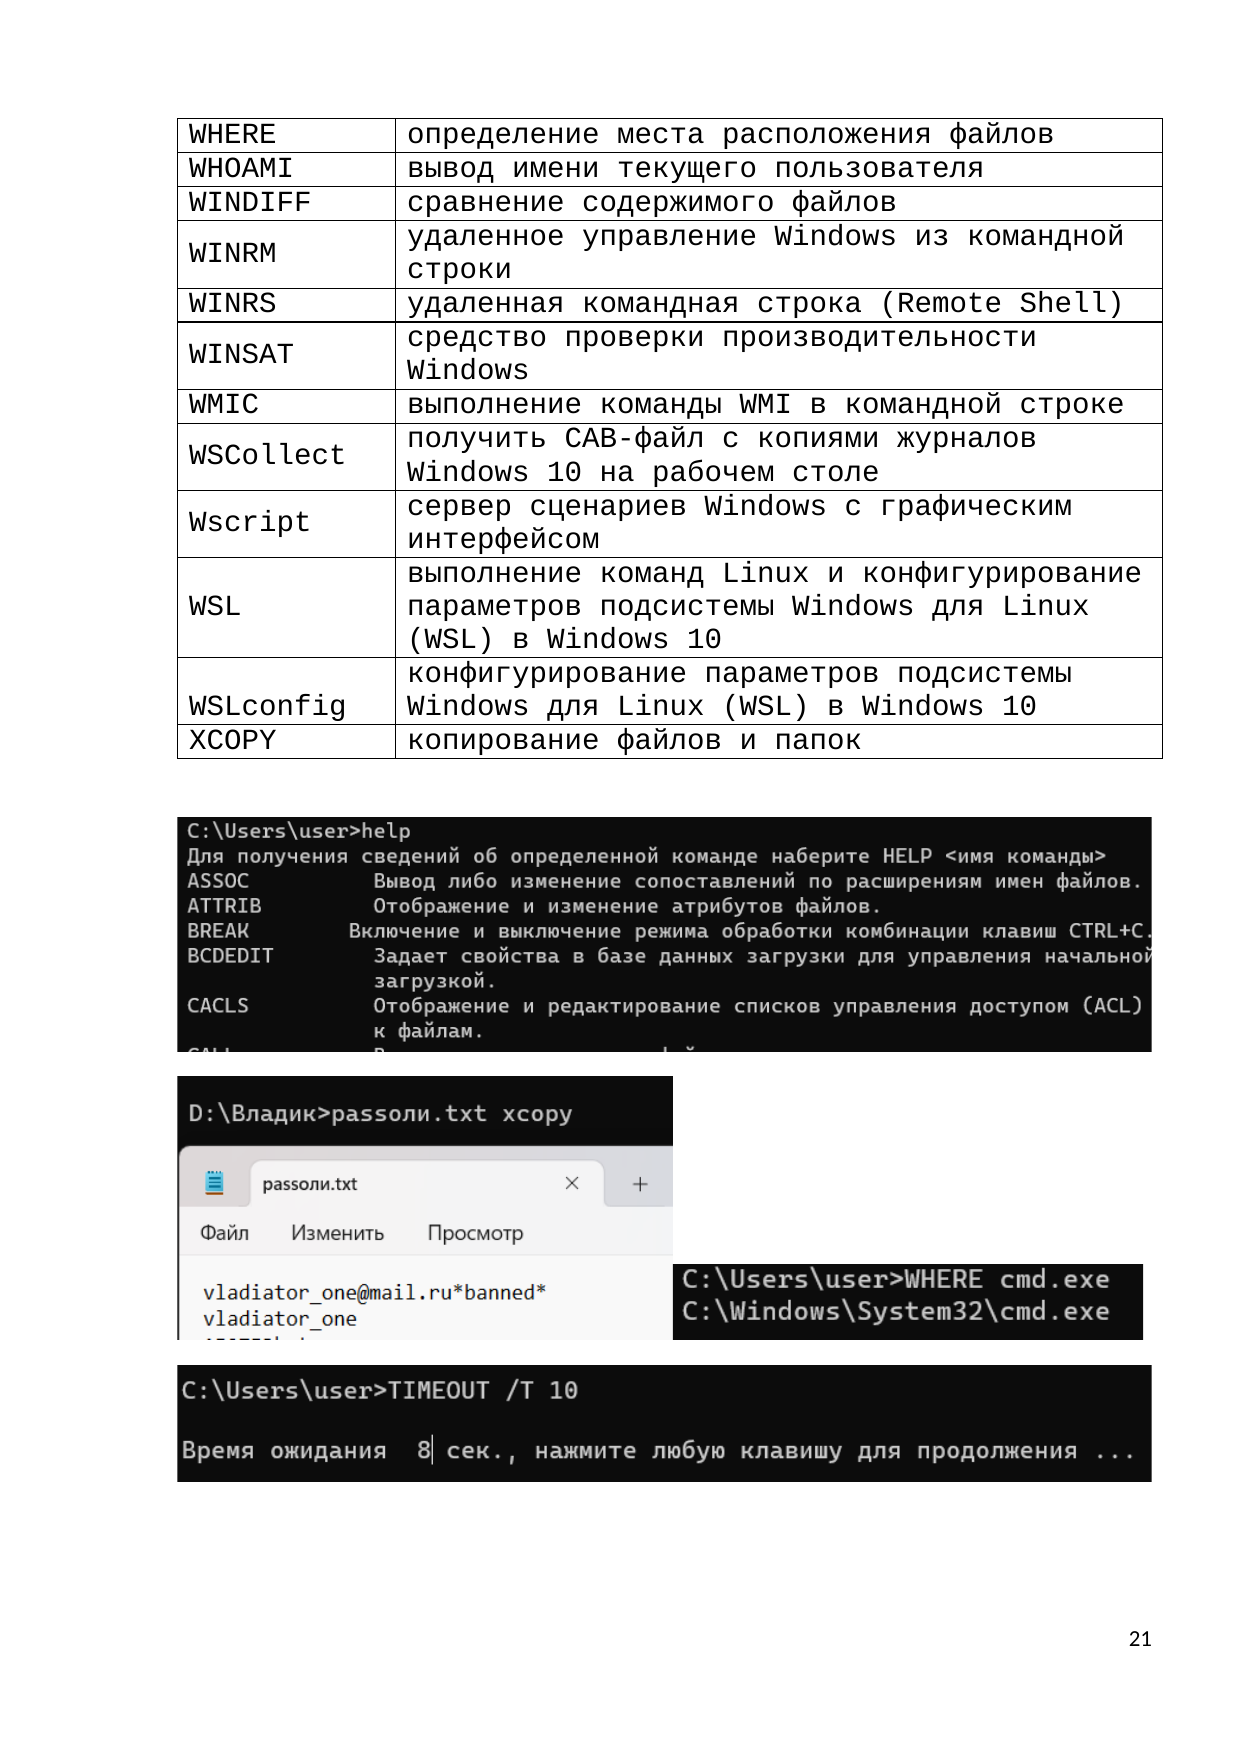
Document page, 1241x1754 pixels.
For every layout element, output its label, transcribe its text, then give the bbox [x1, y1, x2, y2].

table_cell WSCollect [178, 424, 395, 490]
table_cell WSL [178, 558, 395, 657]
table_cell копирование файлов и папок [396, 725, 1162, 758]
table_cell WHERE [178, 119, 395, 152]
table_cell сравнение содержимого файлов [396, 187, 1162, 220]
table_cell WMIC [178, 390, 395, 423]
table_cell WHOAMI [178, 153, 395, 186]
table_cell получить CAB-файл с копиями журналов Windows 10 на рабочем столе [396, 424, 1162, 490]
table_cell XCOPY [178, 725, 395, 758]
table_cell выполнение команд Linux и конфигурирование параметров подсистемы Windows для Linux (WSL) в Windows 10 [396, 558, 1162, 657]
table_cell WINDIFF [178, 187, 395, 220]
table_cell выполнение команды WMI в командной строке [396, 390, 1162, 423]
table_cell WINRS [178, 289, 395, 321]
table_cell Wscript [178, 491, 395, 557]
table_cell определение места расположения файлов [396, 119, 1162, 152]
table_cell конфигурирование параметров подсистемы Windows для Linux (WSL) в Windows 10 [396, 658, 1162, 724]
table_cell вывод имени текущего пользователя [396, 153, 1162, 186]
table_cell WSLconfig [178, 658, 395, 724]
table_cell удаленное управление Windows из командной строки [396, 221, 1162, 287]
table_cell WINRM [178, 221, 395, 287]
table_cell сервер сценариев Windows с графическим интерфейсом [396, 491, 1162, 557]
table_cell средство проверки производительности Windows [396, 323, 1162, 388]
table_cell удаленная командная строка (Remote Shell) [396, 289, 1162, 321]
picture [177, 1365, 1152, 1482]
picture [177, 1076, 1144, 1340]
picture [177, 817, 1152, 1052]
table_cell WINSAT [178, 323, 395, 388]
